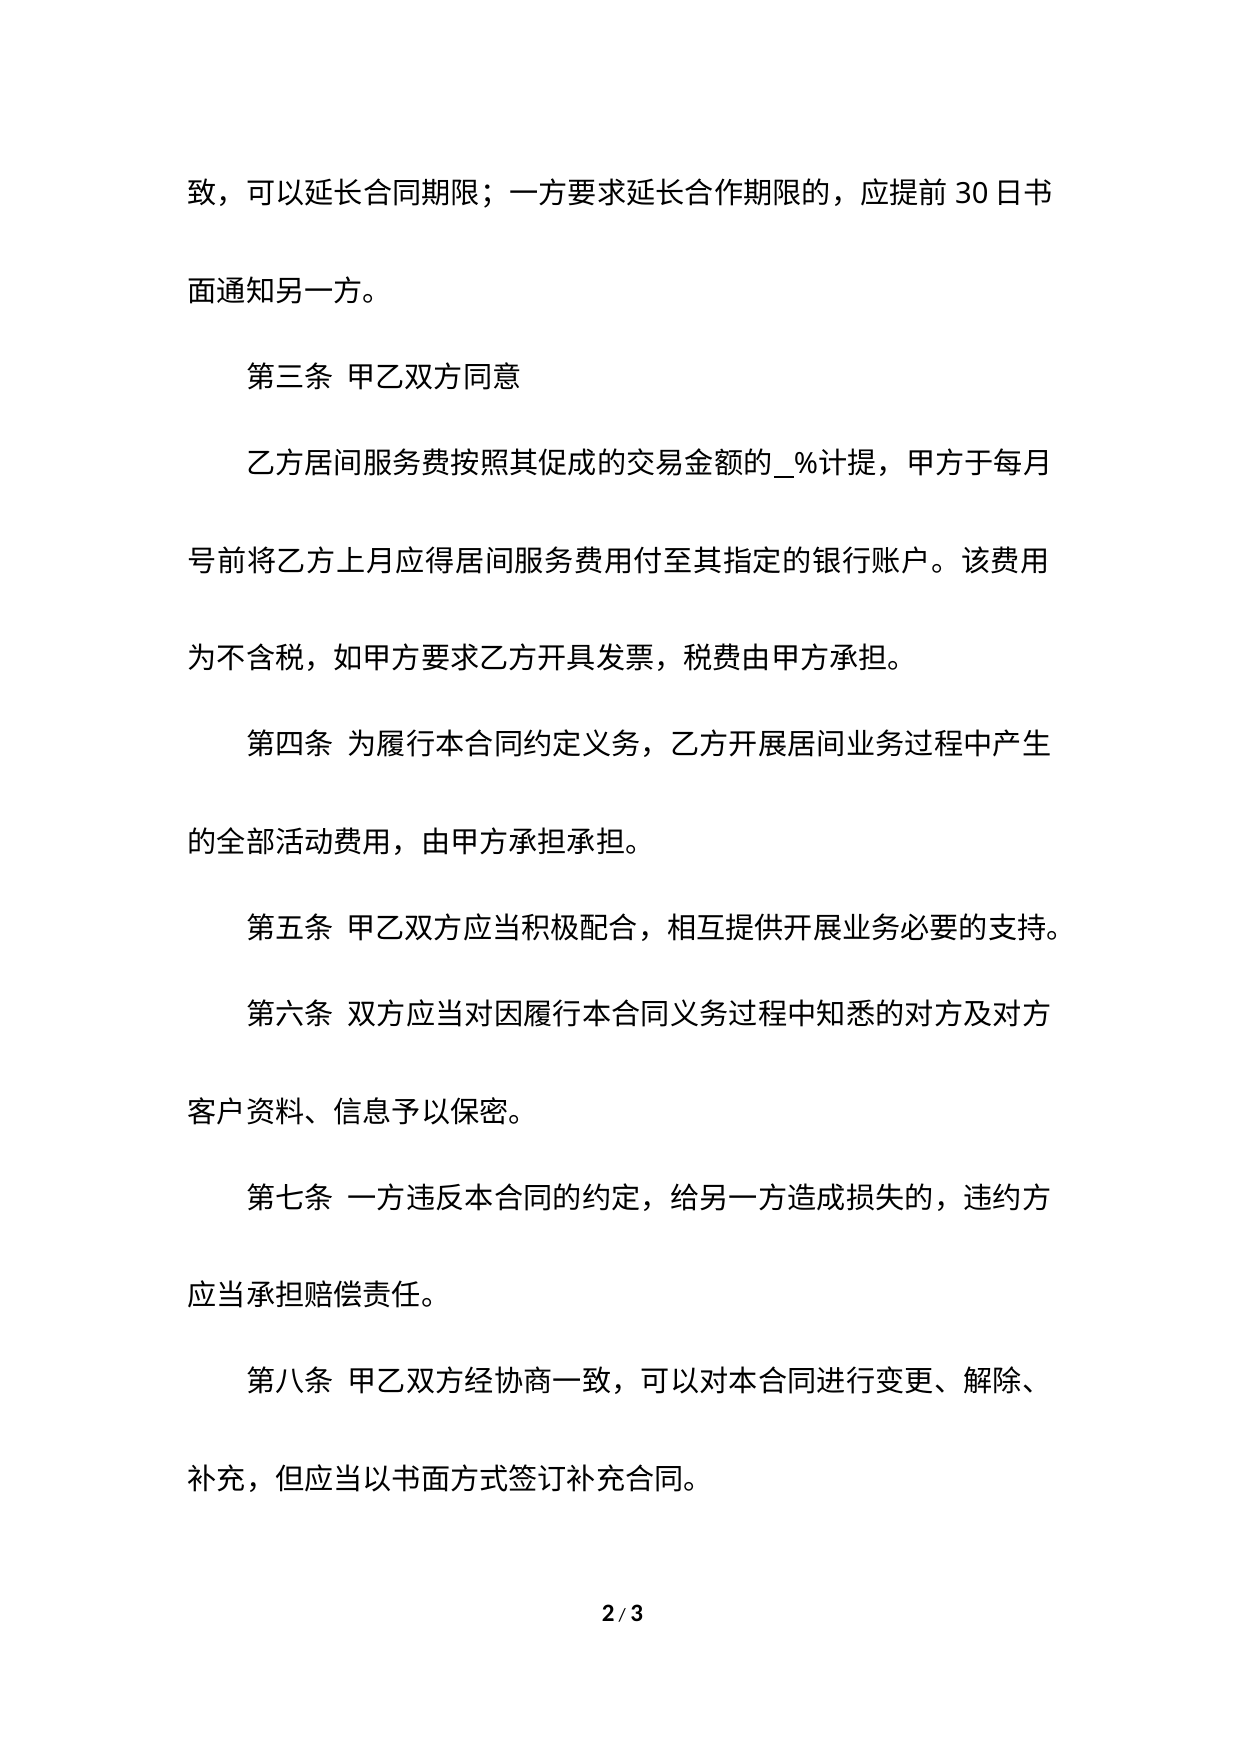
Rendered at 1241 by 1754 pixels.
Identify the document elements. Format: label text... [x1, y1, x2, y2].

text 第五条 甲乙双方应当积极配合，相互提供开展业务必要的支持。 [187, 893, 1053, 958]
title 第六条 双方应当对因履行本合同义务过程中知悉的对方及对方客户资料、信息予以保密。 [187, 979, 1053, 1142]
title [187, 158, 1053, 321]
title 第八条 甲乙双方经协商一致，可以对本合同进行变更、解除、补充，但应当以书面方式签订补充合同。 [187, 1347, 1053, 1509]
title 第四条 为履行本合同约定义务，乙方开展居间业务过程中产生的全部活动费用，由甲方承担承担。 [187, 709, 1053, 872]
title 第七条 一方违反本合同的约定，给另一方造成损失的，违约方应当承担赔偿责任。 [187, 1163, 1053, 1325]
title 乙方居间服务费按照其促成的交易金额的 %计提，甲方于每月 号前将乙方上月应得居间服务费用付至其指定的银行账户。该费用为不含税，如甲方要求乙方开具发票，税费由甲方承担。 [187, 428, 1053, 688]
title 第三条 甲乙双方同意 [187, 342, 1053, 407]
